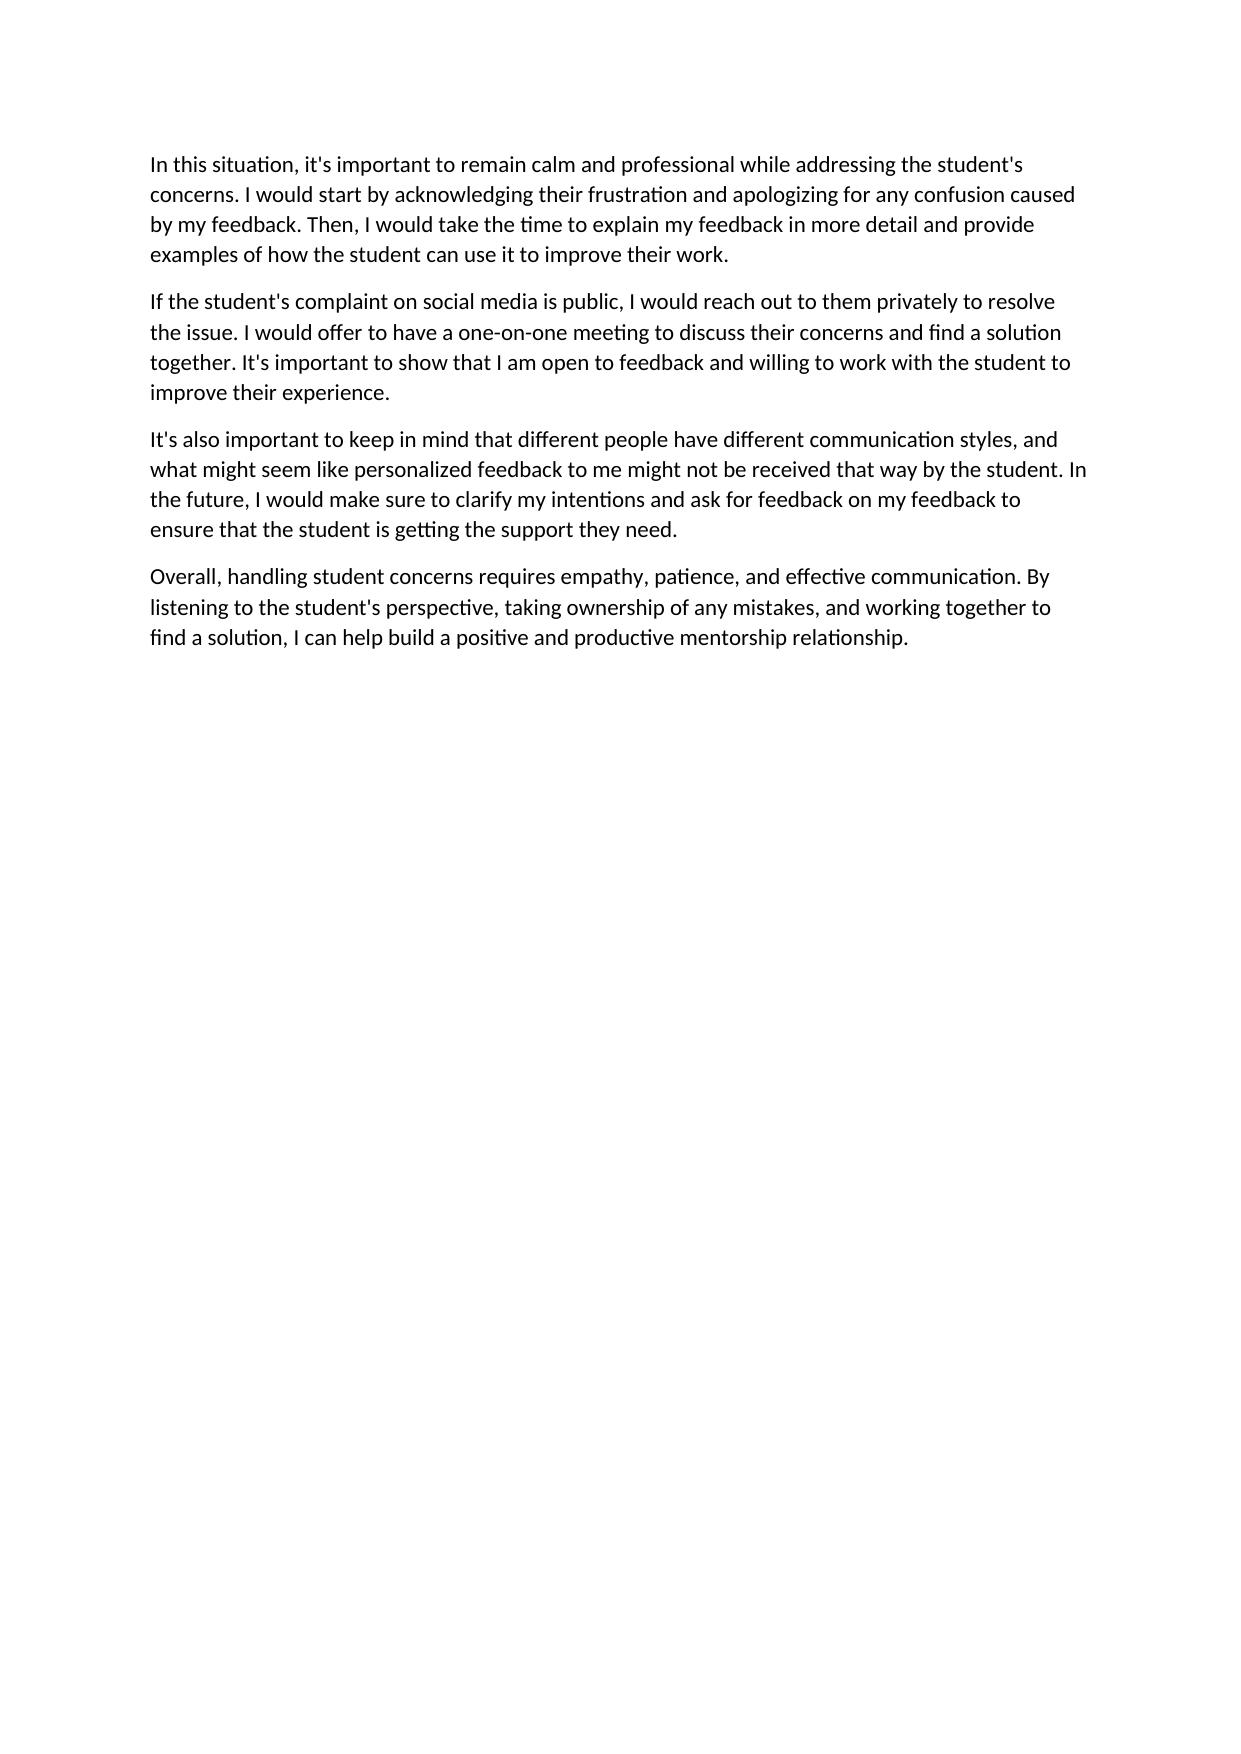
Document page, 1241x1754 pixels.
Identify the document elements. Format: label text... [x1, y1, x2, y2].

text If the student's complaint on social media is public, I would reach out to them privately to resolve the issue. I would offer to have a one-on-one meeting to discuss their concerns and find a solution together. It's important to show that I am open to feedback and willing to work with the student to improve their experience. [150, 287, 1090, 406]
text In this situation, it's important to remain calm and professional while addressing the student's concerns. I would start by acknowledging their frustration and apologizing for any confusion caused by my feedback. Then, I would take the time to explain my feedback in more detail and provide examples of how the student can use it to improve their work. [150, 150, 1090, 269]
text It's also important to keep in mind that different people have different communication styles, and what might seem like personalized feedback to me might not be received that way by the student. In the future, I would make sure to clarify my intentions and ask for feedback on my feedback to ensure that the student is getting the support they need. [150, 425, 1090, 544]
text Overall, handling student concerns requires empathy, patience, and effective communication. By listening to the student's perspective, taking ownership of any mistakes, and working together to find a solution, I can help build a positive and productive mentorship relationship. [150, 562, 1090, 651]
